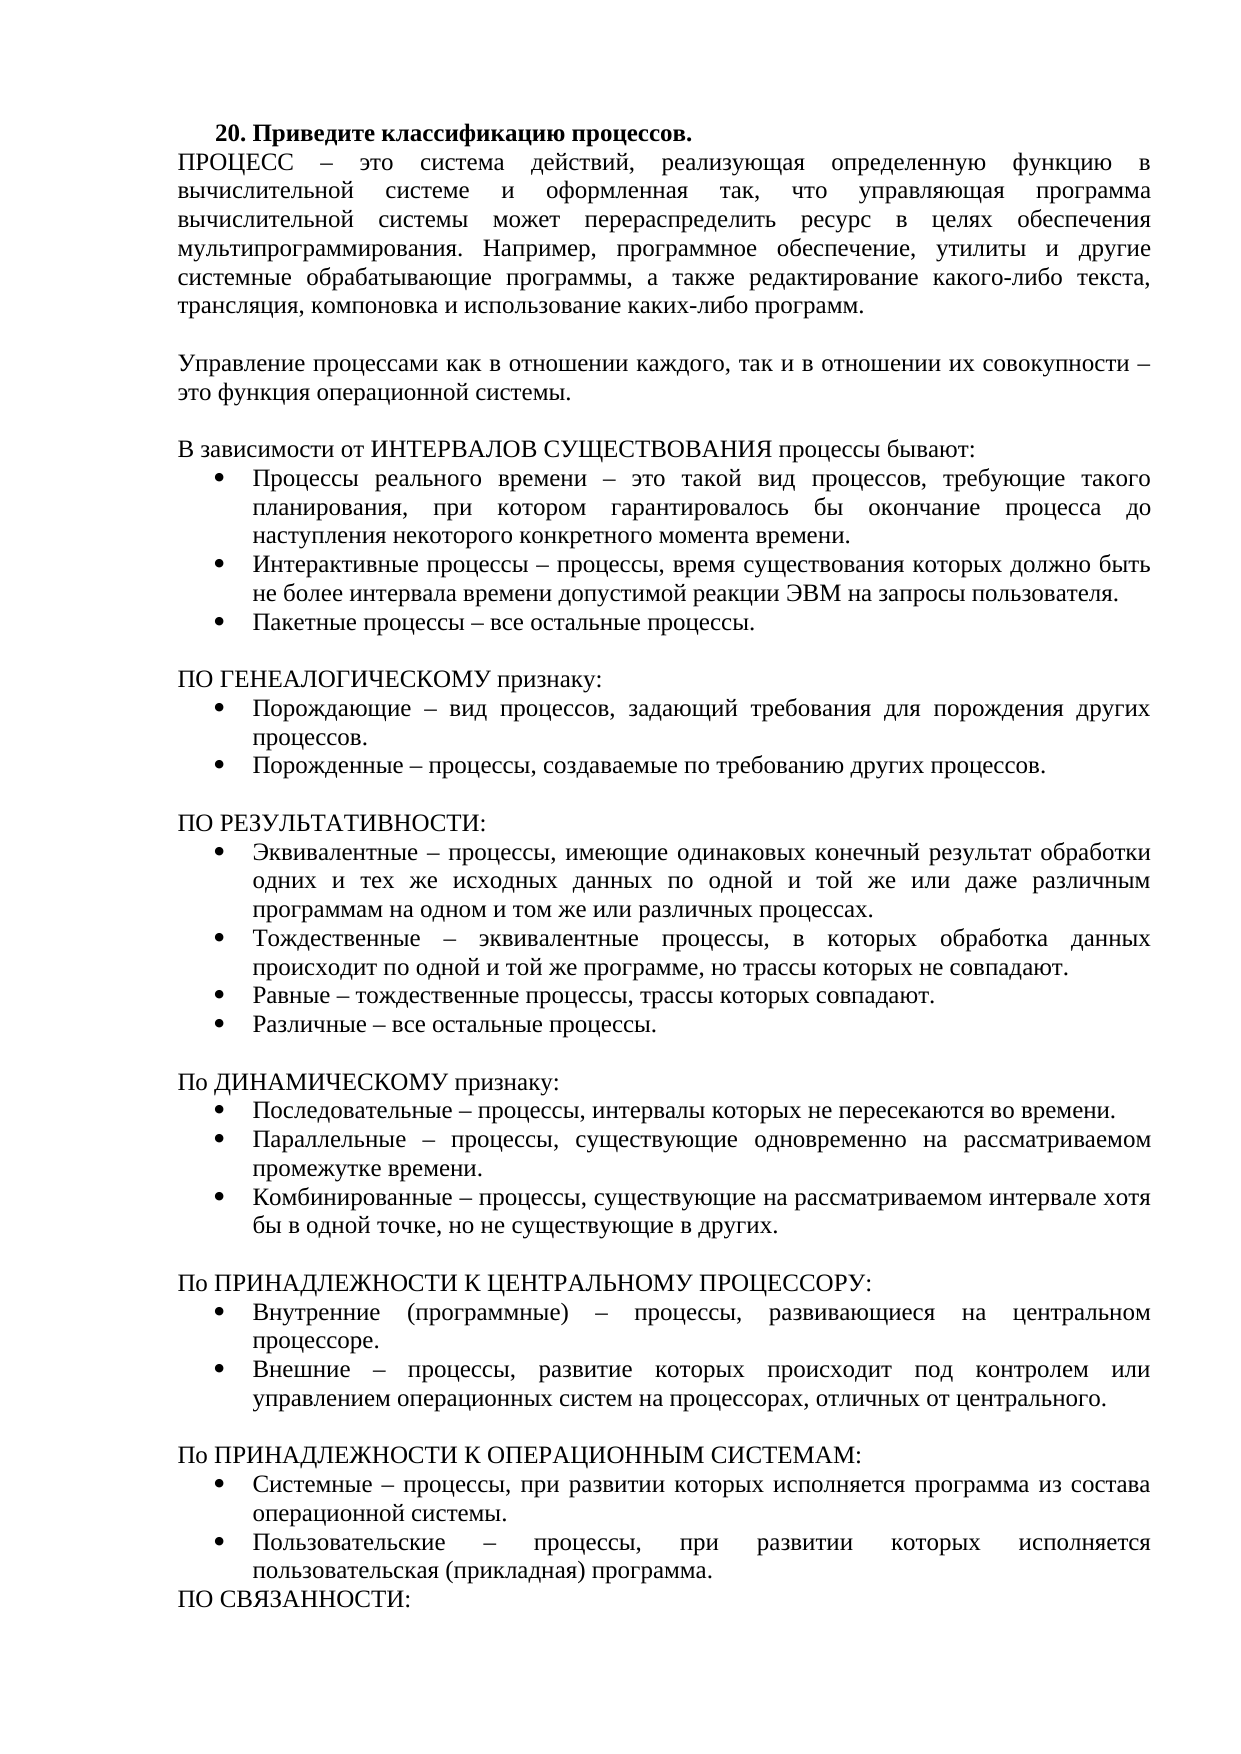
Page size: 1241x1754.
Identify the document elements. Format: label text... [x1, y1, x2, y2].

list Пакетные процессы – все остальные процессы. [215, 607, 1152, 636]
list Тождественные – эквивалентные процессы, в которых обработка данных происходит по одной и той же программе, но трассы которых не совпадают. [215, 923, 1152, 981]
list Приведите классификацию процессов. [215, 118, 1152, 147]
list Внешние – процессы, развитие которых происходит под контролем или управлением операционных систем на процессорах, отличных от центрального. [215, 1354, 1152, 1412]
text ПО ГЕНЕАЛОГИЧЕСКОМУ признаку: [177, 664, 1152, 693]
text По ПРИНАДЛЕЖНОСТИ К ОПЕРАЦИОННЫМ СИСТЕМАМ: [177, 1441, 1152, 1469]
list Внутренние (программные) – процессы, развивающиеся на центральном процессоре. [215, 1297, 1152, 1354]
text ПО СВЯЗАННОСТИ: [177, 1584, 1152, 1613]
list Порождающие – вид процессов, задающий требования для порождения других процессов. [215, 693, 1152, 751]
list Параллельные – процессы, существующие одновременно на рассматриваемом промежутке времени. [215, 1124, 1152, 1182]
text ПО РЕЗУЛЬТАТИВНОСТИ: [177, 808, 1152, 837]
list Интерактивные процессы – процессы, время существования которых должно быть не более интервала времени допустимой реакции ЭВМ на запросы пользователя. [215, 549, 1152, 607]
list Равные – тождественные процессы, трассы которых совпадают. [215, 981, 1152, 1009]
list Последовательные – процессы, интервалы которых не пересекаются во времени. [215, 1096, 1152, 1124]
list Порожденные – процессы, создаваемые по требованию других процессов. [215, 751, 1152, 779]
list Эквивалентные – процессы, имеющие одинаковых конечный результат обработки одних и тех же исходных данных по одной и той же или даже различным программам на одном и том же или различных процессах. [215, 837, 1152, 923]
list Процессы реального времени – это такой вид процессов, требующие такого планирования, при котором гарантировалось бы окончание процесса до наступления некоторого конкретного момента времени. [215, 463, 1152, 549]
list Различные – все остальные процессы. [215, 1009, 1152, 1038]
list Системные – процессы, при развитии которых исполняется программа из состава операционной системы. [215, 1469, 1152, 1527]
text По ДИНАМИЧЕСКОМУ признаку: [177, 1067, 1152, 1096]
text В зависимости от ИНТЕРВАЛОВ СУЩЕСТВОВАНИЯ процессы бывают: [177, 434, 1152, 463]
list Пользовательские – процессы, при развитии которых исполняется пользовательская (прикладная) программа. [215, 1527, 1152, 1584]
text По ПРИНАДЛЕЖНОСТИ К ЦЕНТРАЛЬНОМУ ПРОЦЕССОРУ: [177, 1268, 1152, 1297]
text ПРОЦЕСС – это система действий, реализующая определенную функцию в вычислительной системе и оформленная так, что управляющая программа вычислительной системы может перераспределить ресурс в целях обеспечения мультипрограммирования. Например, программное обеспечение, утилиты и другие системные обрабатывающие программы, а также редактирование какого-либо текста, трансляция, компоновка и использование каких-либо программ. [177, 147, 1152, 319]
list Комбинированные – процессы, существующие на рассматриваемом интервале хотя бы в одной точке, но не существующие в других. [215, 1182, 1152, 1239]
text Управление процессами как в отношении каждого, так и в отношении их совокупности – это функция операционной системы. [177, 348, 1152, 406]
